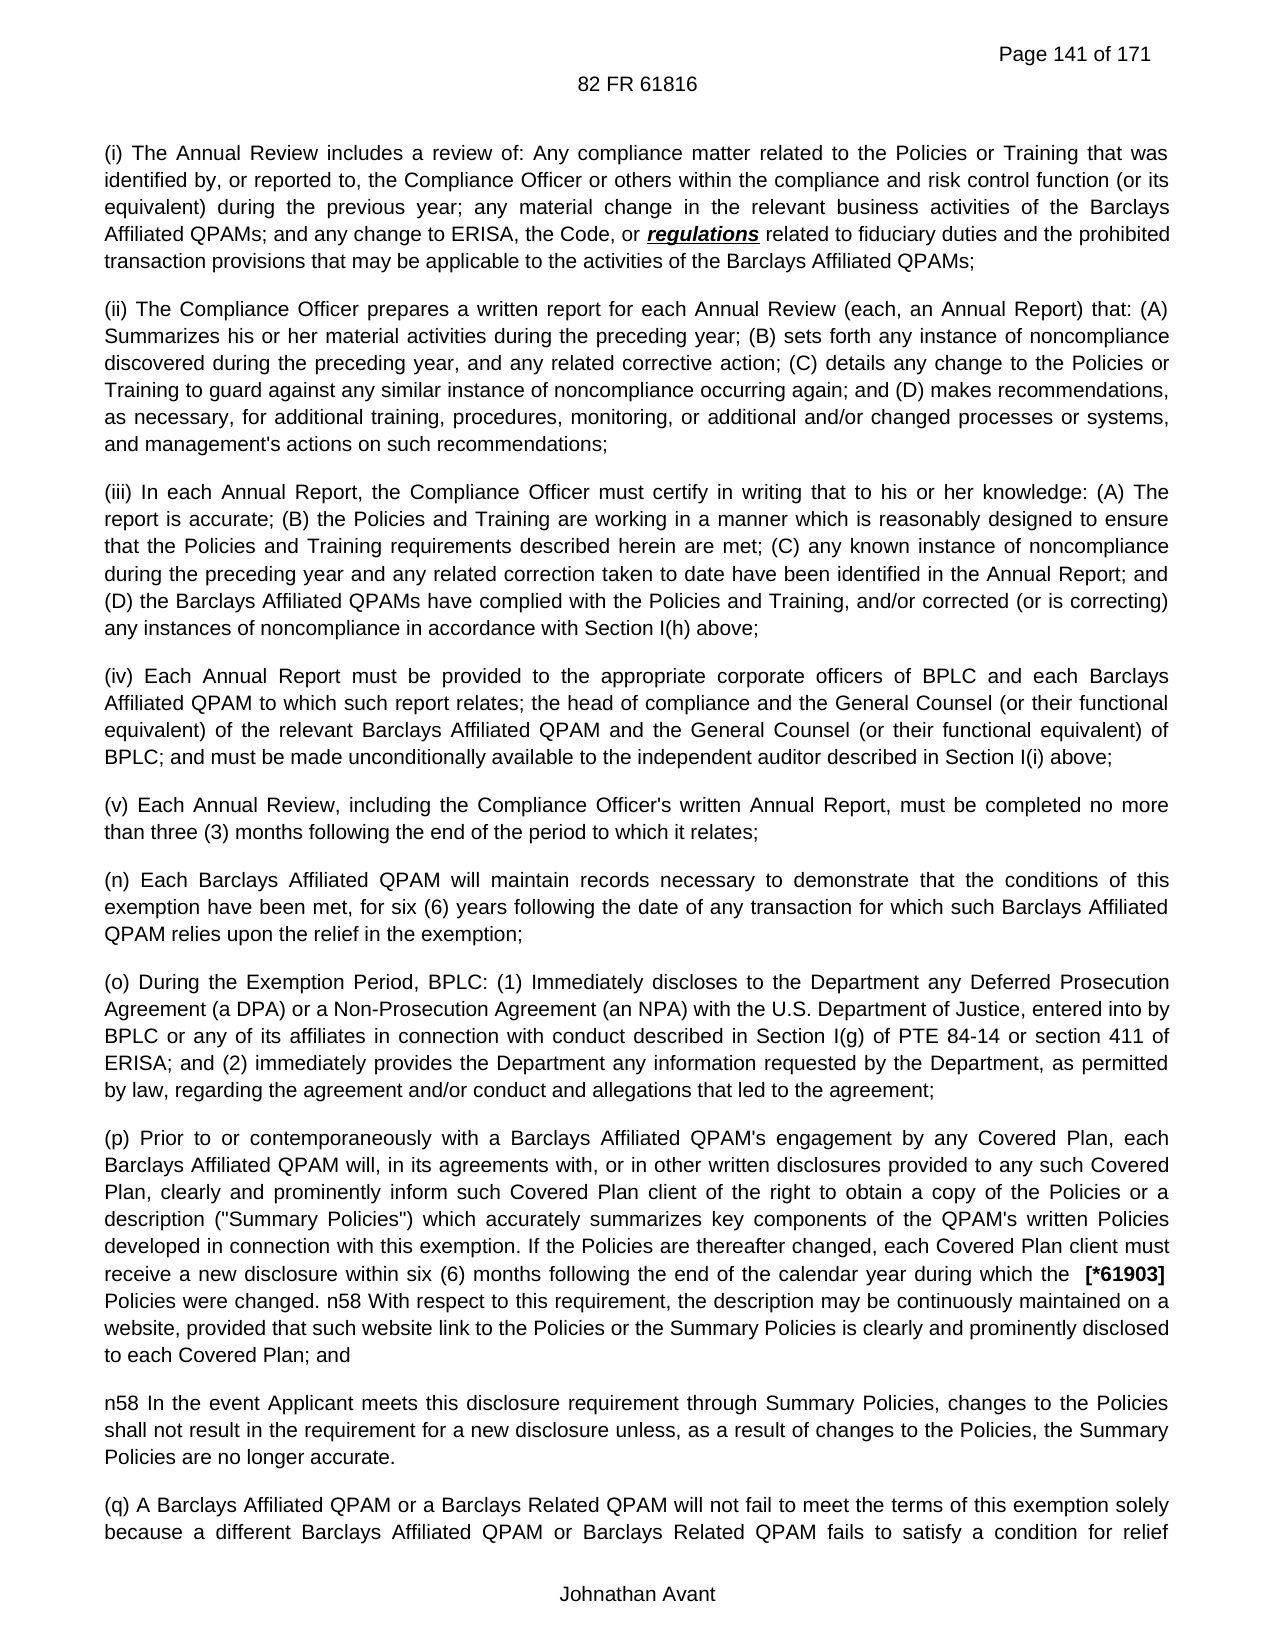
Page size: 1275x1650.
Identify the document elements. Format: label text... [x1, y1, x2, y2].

text (iv) Each Annual Report must be provided to the appropriate corporate officers of BPLC and each Barclays Affiliated QPAM to which such report relates; the head of compliance and the General Counsel (or their functional equivalent) of the relevant Barclays Affiliated QPAM and the General Counsel (or their functional equivalent) of BPLC; and must be made unconditionally available to the independent auditor described in Section I(i) above; [104, 660, 1171, 769]
text (o) During the Exemption Period, BPLC: (1) Immediately discloses to the Department any Deferred Prosecution Agreement (a DPA) or a Non-Prosecution Agreement (an NPA) with the U.S. Department of Justice, entered into by BPLC or any of its affiliates in connection with conduct described in Section I(g) of PTE 84-14 or section 411 of ERISA; and (2) immediately provides the Department any information requested by the Department, as permitted by law, regarding the agreement and/or conduct and allegations that led to the agreement; [104, 967, 1171, 1102]
text (ii) The Compliance Officer prepares a written report for each Annual Review (each, an Annual Report) that: (A) Summarizes his or her material activities during the preceding year; (B) sets forth any instance of noncompliance discovered during the preceding year, and any related corrective action; (C) details any change to the Policies or Training to guard against any similar instance of noncompliance occurring again; and (D) makes recommendations, as necessary, for additional training, procedures, monitoring, or additional and/or changed processes or systems, and management's actions on such recommendations; [104, 294, 1171, 456]
text (p) Prior to or contemporaneously with a Barclays Affiliated QPAM's engagement by any Covered Plan, each Barclays Affiliated QPAM will, in its agreements with, or in other written disclosures provided to any such Covered Plan, clearly and prominently inform such Covered Plan client of the right to obtain a copy of the Policies or a description ("Summary Policies") which accurately summarizes key components of the QPAM's written Policies developed in connection with this exemption. If the Policies are thereafter changed, each Covered Plan client must receive a new disclosure within six (6) months following the end of the calendar year during which the [*61903] Policies were changed. n58 With respect to this requirement, the description may be continuously maintained on a website, provided that such website link to the Policies or the Summary Policies is clearly and prominently disclosed to each Covered Plan; and [104, 1123, 1171, 1367]
text (i) The Annual Review includes a review of: Any compliance matter related to the Policies or Training that was identified by, or reported to, the Compliance Officer or others within the compliance and risk control function (or its equivalent) during the previous year; any material change in the relevant business activities of the Barclays Affiliated QPAMs; and any change to ERISA, the Code, or regulations related to fiduciary duties and the prohibited transaction provisions that may be applicable to the activities of the Barclays Affiliated QPAMs; [104, 137, 1171, 273]
text (v) Each Annual Review, including the Compliance Officer's written Annual Report, must be completed no more than three (3) months following the end of the period to which it relates; [104, 789, 1171, 844]
text n58 In the event Applicant meets this disclosure requirement through Summary Policies, changes to the Policies shall not result in the requirement for a new disclosure unless, as a result of changes to the Policies, the Summary Policies are no longer accurate. [104, 1387, 1171, 1469]
text (iii) In each Annual Report, the Compliance Officer must certify in writing that to his or her knowledge: (A) The report is accurate; (B) the Policies and Training are working in a manner which is reasonably designed to ensure that the Policies and Training requirements described herein are met; (C) any known instance of noncompliance during the preceding year and any related correction taken to date have been identified in the Annual Report; and (D) the Barclays Affiliated QPAMs have complied with the Policies and Training, and/or corrected (or is correcting) any instances of noncompliance in accordance with Section I(h) above; [104, 477, 1171, 639]
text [104, 1489, 1171, 1544]
text (n) Each Barclays Affiliated QPAM will maintain records necessary to demonstrate that the conditions of this exemption have been met, for six (6) years following the date of any transaction for which such Barclays Affiliated QPAM relies upon the relief in the exemption; [104, 864, 1171, 946]
